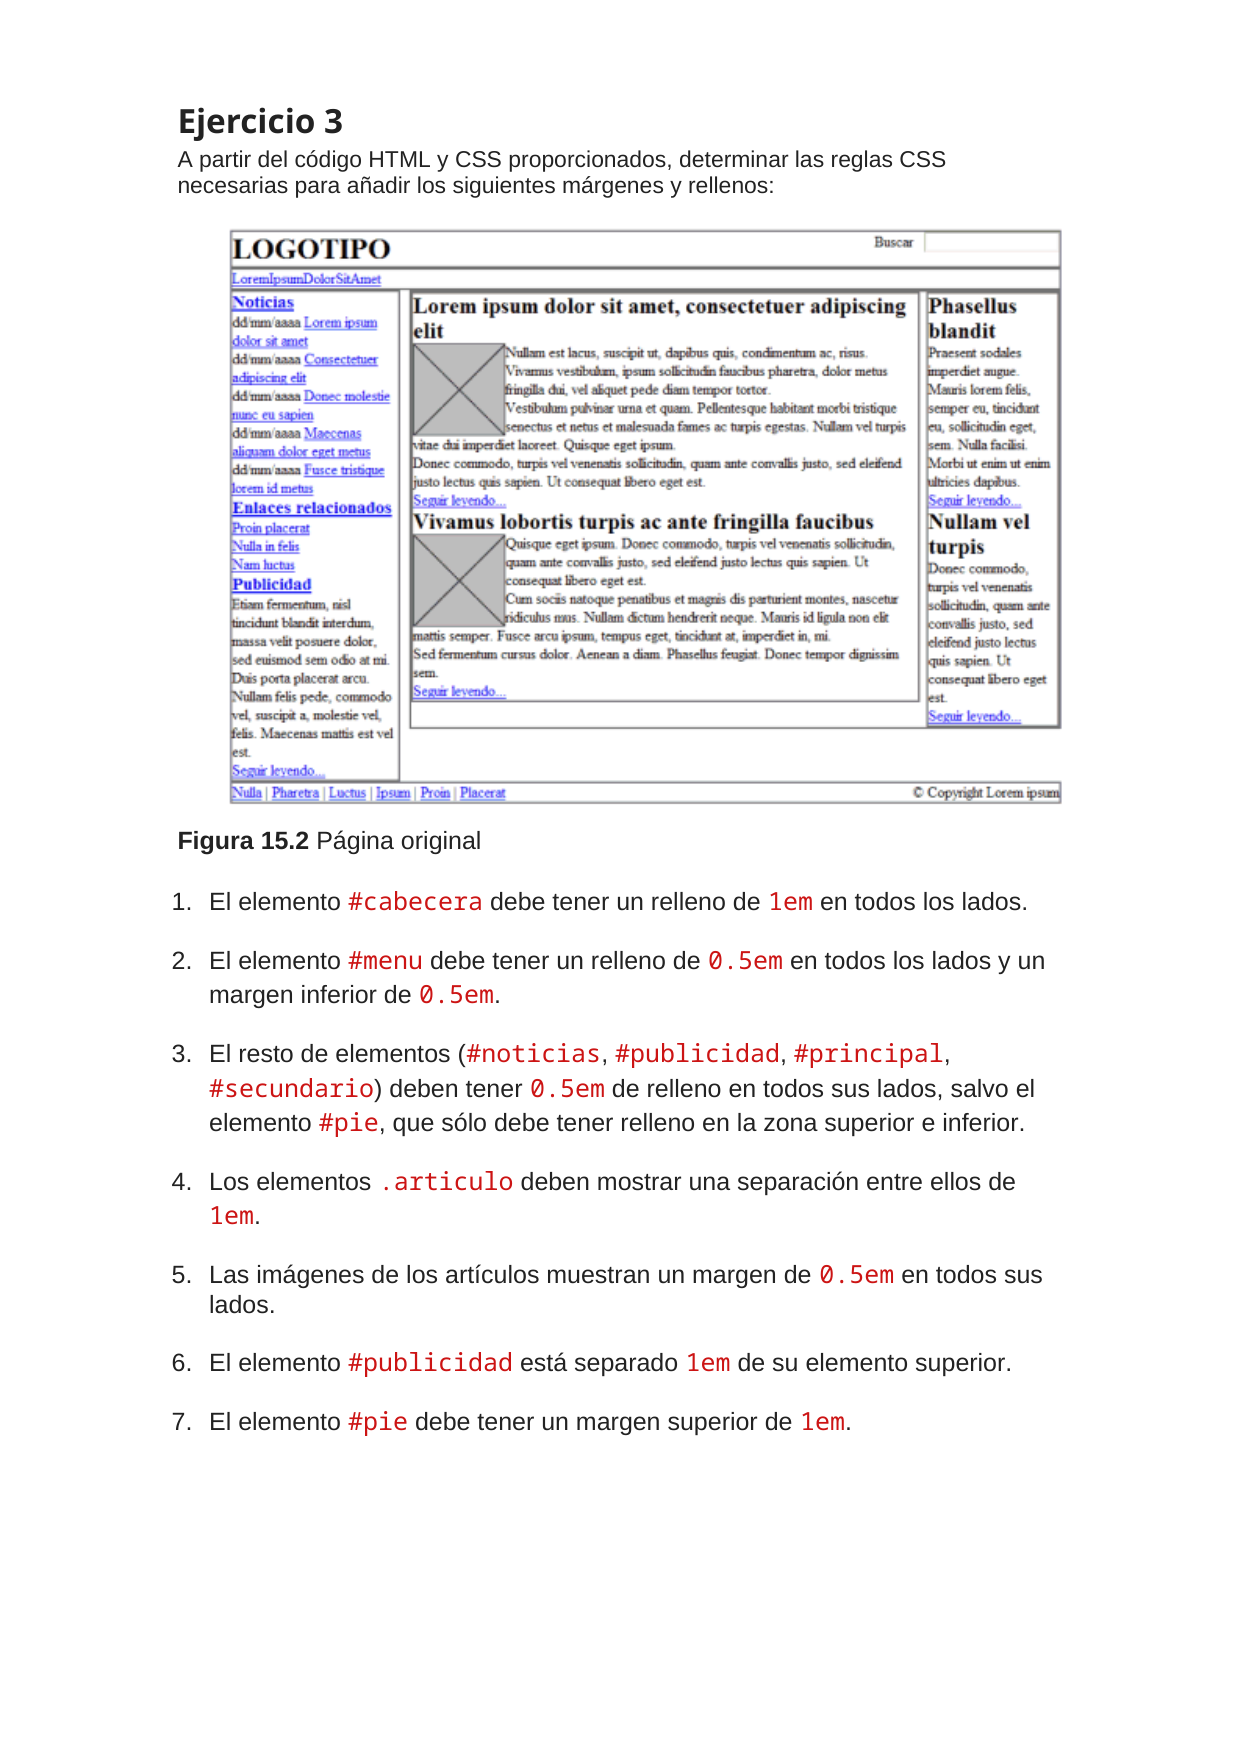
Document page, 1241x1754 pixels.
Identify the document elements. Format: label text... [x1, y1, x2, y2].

list El elemento #pie debe tener un margen superior de 1em. [171, 1403, 1063, 1437]
list El resto de elementos (#noticias, #publicidad, #principal, #secundario) deben tener 0.5em de relleno en todos sus lados, salvo el elemento #pie, que sólo debe tener relleno en la zona superior e inferior. [171, 1036, 1063, 1138]
text A partir del código HTML y CSS proporcionados, determinar las reglas CSS necesarias para añadir los siguientes márgenes y rellenos: [177, 146, 1063, 198]
list El elemento #menu debe tener un relleno de 0.5em en todos los lados y un margen inferior de 0.5em. [171, 943, 1063, 1011]
text Figura 15.2 Página original [177, 826, 1063, 855]
list El elemento #cabecera debe tener un relleno de 1em en todos los lados. [171, 884, 1063, 918]
picture [177, 223, 1115, 826]
list Los elementos .articulo deben mostrar una separación entre ellos de 1em. [171, 1163, 1063, 1231]
text Ejercicio 3 [177, 98, 1063, 143]
list Las imágenes de los artículos muestran un margen de 0.5em en todos sus lados. [171, 1256, 1063, 1319]
list El elemento #publicidad está separado 1em de su elemento superior. [171, 1344, 1063, 1378]
